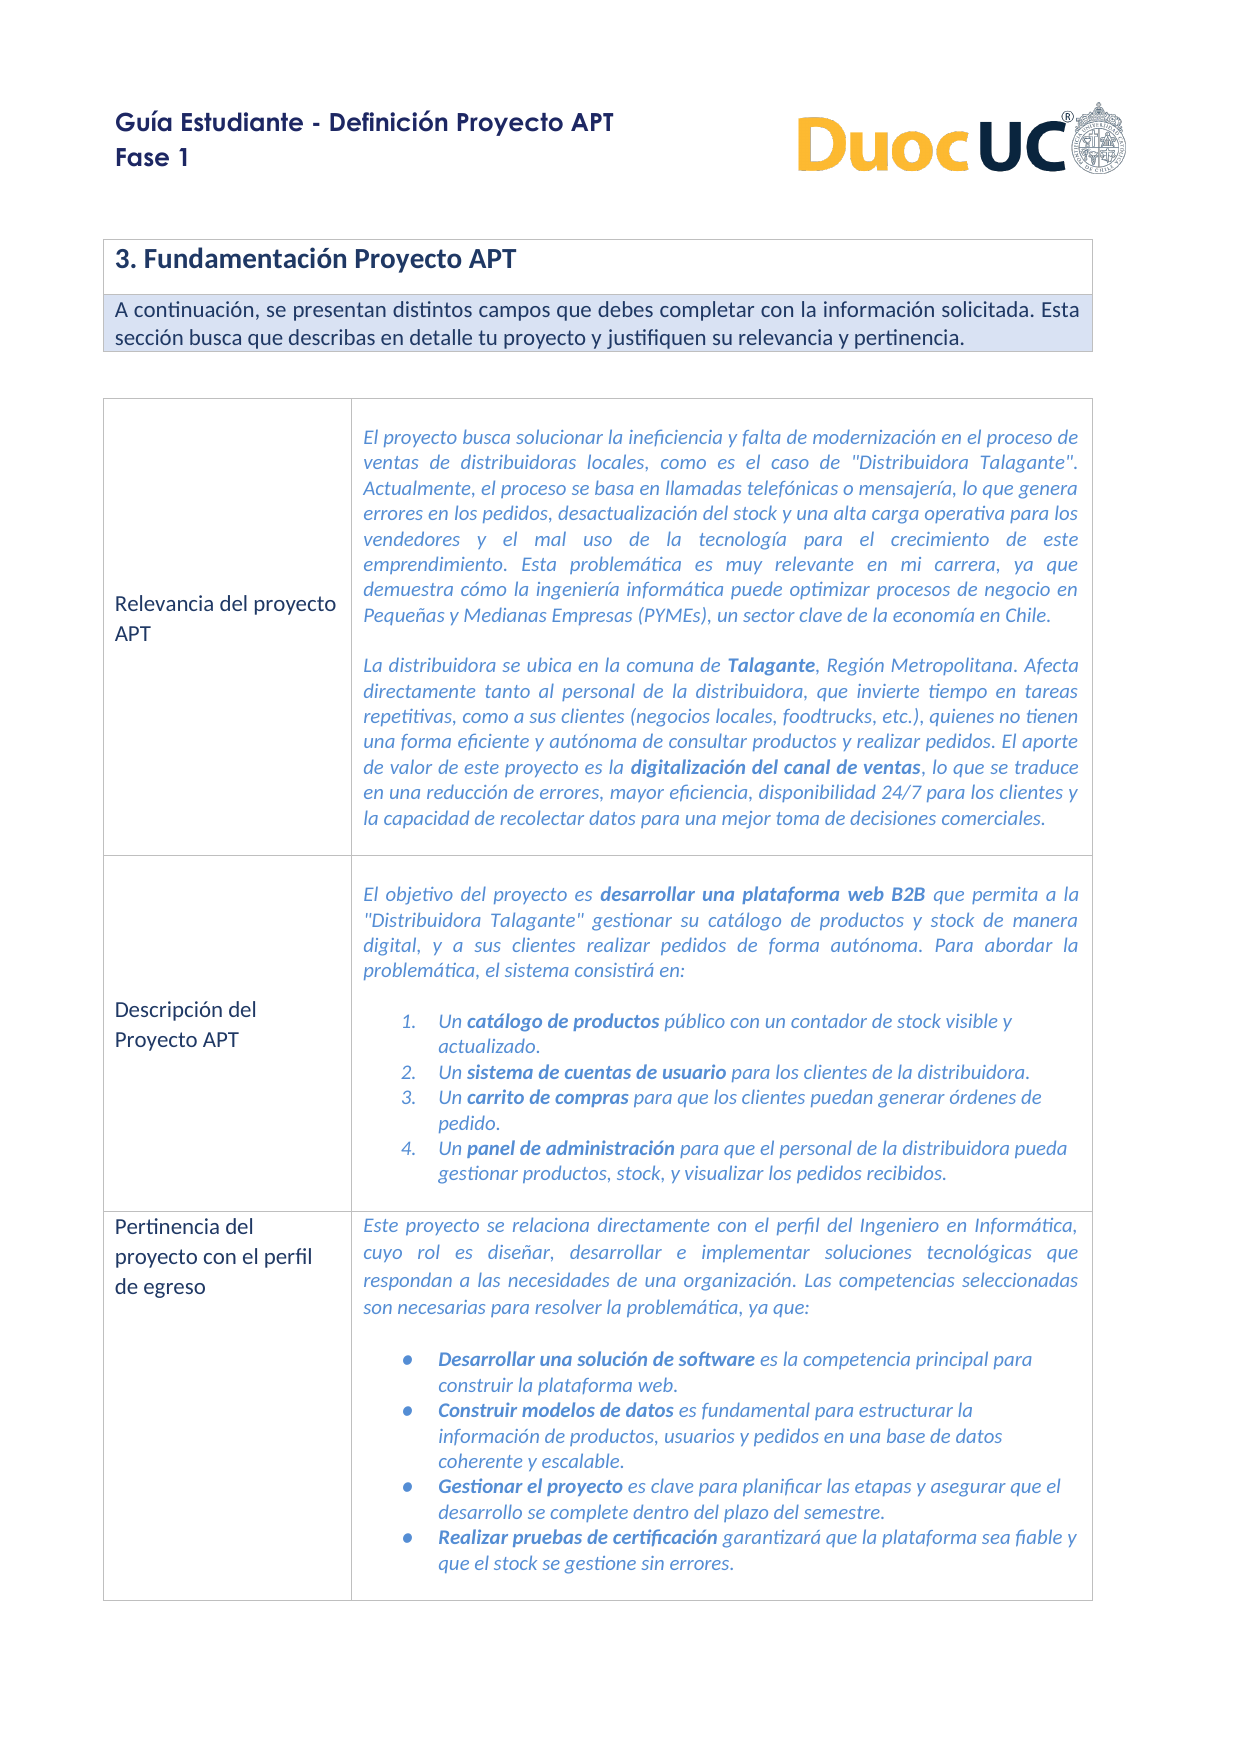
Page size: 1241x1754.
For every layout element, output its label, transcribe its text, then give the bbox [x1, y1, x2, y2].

table_cell A continuación, se presentan distintos campos que debes completar con la información solicitada. Esta sección busca que describas en detalle tu proyecto y justifiquen su relevancia y pertinencia. [104, 295, 1092, 351]
table_header El proyecto busca solucionar la ineficiencia y falta de modernización en el proceso de ventas de distribuidoras locales, como es el caso de "Distribuidora Talagante". Actualmente, el proceso se basa en llamadas telefónicas o mensajería, lo que genera errores en los pedidos, desactualización del stock y una alta carga operativa para los vendedores y el mal uso de la tecnología para el crecimiento de este emprendimiento. Esta problemática es muy relevante en mi carrera, ya que demuestra cómo la ingeniería informática puede optimizar procesos de negocio en Pequeñas y Medianas Empresas (PYMEs), un sector clave de la economía en Chile. La distribuidora se ubica en la comuna de Talagante, Región Metropolitana. Afecta directamente tanto al personal de la distribuidora, que invierte tiempo en tareas repetitivas, como a sus clientes (negocios locales, foodtrucks, etc.), quienes no tienen una forma eficiente y autónoma de consultar productos y realizar pedidos. El aporte de valor de este proyecto es la digitalización del canal de ventas, lo que se traduce en una reducción de errores, mayor eficiencia, disponibilidad 24/7 para los clientes y la capacidad de recolectar datos para una mejor toma de decisiones comerciales. [352, 399, 1092, 855]
table_cell El objetivo del proyecto es desarrollar una plataforma web B2B que permita a la "Distribuidora Talagante" gestionar su catálogo de productos y stock de manera digital, y a sus clientes realizar pedidos de forma autónoma. Para abordar la problemática, el sistema consistirá en: Un catálogo de productos público con un contador de stock visible y actualizado. Un sistema de cuentas de usuario para los clientes de la distribuidora. Un carrito de compras para que los clientes puedan generar órdenes de pedido. Un panel de administración para que el personal de la distribuidora pueda gestionar productos, stock, y visualizar los pedidos recibidos. [352, 856, 1092, 1211]
table_cell Descripción del Proyecto APT [104, 856, 351, 1211]
table_header 3. Fundamentación Proyecto APT [104, 240, 1092, 294]
table_cell Pertinencia del proyecto con el perfil de egreso [104, 1212, 351, 1600]
table_header Relevancia del proyecto APT [104, 399, 351, 855]
picture [798, 102, 1126, 174]
